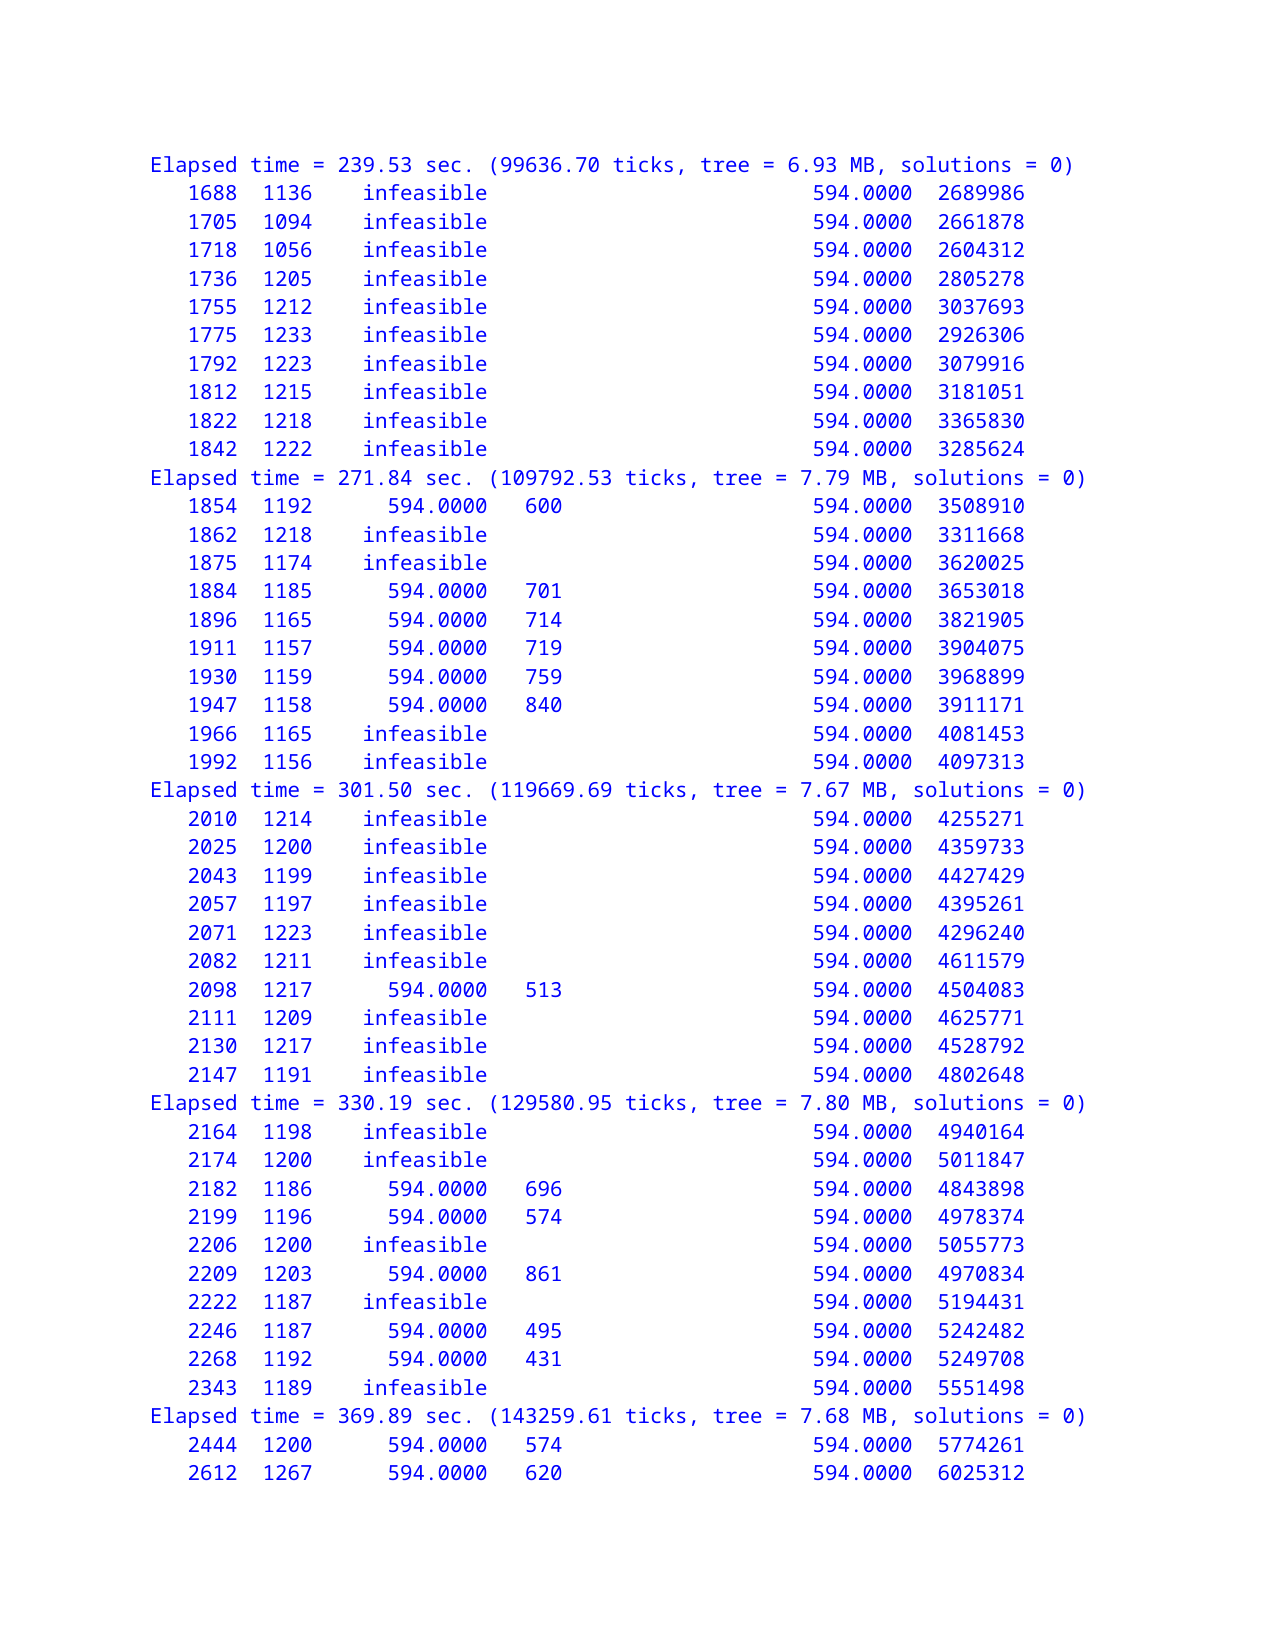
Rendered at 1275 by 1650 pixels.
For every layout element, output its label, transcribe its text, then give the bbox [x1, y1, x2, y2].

text 2343 1189 infeasible 594.0000 5551498 [150, 1373, 1125, 1401]
text 2082 1211 infeasible 594.0000 4611579 [150, 946, 1125, 975]
text 2222 1187 infeasible 594.0000 5194431 [150, 1287, 1125, 1316]
text 1930 1159 594.0000 759 594.0000 3968899 [150, 662, 1125, 690]
text 2111 1209 infeasible 594.0000 4625771 [150, 1003, 1125, 1032]
text 1775 1233 infeasible 594.0000 2926306 [150, 321, 1125, 349]
text 1875 1174 infeasible 594.0000 3620025 [150, 548, 1125, 577]
text 2164 1198 infeasible 594.0000 4940164 [150, 1117, 1125, 1145]
text 2057 1197 infeasible 594.0000 4395261 [150, 889, 1125, 918]
text 2209 1203 594.0000 861 594.0000 4970834 [150, 1259, 1125, 1287]
text 2098 1217 594.0000 513 594.0000 4504083 [150, 975, 1125, 1003]
text 1718 1056 infeasible 594.0000 2604312 [150, 235, 1125, 264]
text 1947 1158 594.0000 840 594.0000 3911171 [150, 690, 1125, 719]
text 1842 1222 infeasible 594.0000 3285624 [150, 434, 1125, 463]
text 2130 1217 infeasible 594.0000 4528792 [150, 1032, 1125, 1060]
text 2010 1214 infeasible 594.0000 4255271 [150, 804, 1125, 832]
text 2199 1196 594.0000 574 594.0000 4978374 [150, 1202, 1125, 1231]
text Elapsed time = 330.19 sec. (129580.95 ticks, tree = 7.80 MB, solutions = 0) [150, 1088, 1125, 1117]
text 2206 1200 infeasible 594.0000 5055773 [150, 1231, 1125, 1259]
text 2071 1223 infeasible 594.0000 4296240 [150, 918, 1125, 946]
text Elapsed time = 239.53 sec. (99636.70 ticks, tree = 6.93 MB, solutions = 0) [150, 150, 1125, 178]
text 2612 1267 594.0000 620 594.0000 6025312 [150, 1458, 1125, 1487]
text 1755 1212 infeasible 594.0000 3037693 [150, 292, 1125, 321]
text 1911 1157 594.0000 719 594.0000 3904075 [150, 633, 1125, 662]
text 2246 1187 594.0000 495 594.0000 5242482 [150, 1316, 1125, 1344]
text 1736 1205 infeasible 594.0000 2805278 [150, 264, 1125, 292]
text 1966 1165 infeasible 594.0000 4081453 [150, 719, 1125, 747]
text 1862 1218 infeasible 594.0000 3311668 [150, 520, 1125, 548]
text 2043 1199 infeasible 594.0000 4427429 [150, 861, 1125, 889]
text 1854 1192 594.0000 600 594.0000 3508910 [150, 491, 1125, 520]
text Elapsed time = 369.89 sec. (143259.61 ticks, tree = 7.68 MB, solutions = 0) [150, 1401, 1125, 1430]
text 1822 1218 infeasible 594.0000 3365830 [150, 406, 1125, 434]
text 1792 1223 infeasible 594.0000 3079916 [150, 349, 1125, 377]
text Elapsed time = 301.50 sec. (119669.69 ticks, tree = 7.67 MB, solutions = 0) [150, 776, 1125, 804]
text 1688 1136 infeasible 594.0000 2689986 [150, 178, 1125, 207]
text 2025 1200 infeasible 594.0000 4359733 [150, 832, 1125, 861]
text 1884 1185 594.0000 701 594.0000 3653018 [150, 577, 1125, 605]
text 2182 1186 594.0000 696 594.0000 4843898 [150, 1174, 1125, 1202]
text 1705 1094 infeasible 594.0000 2661878 [150, 207, 1125, 235]
text 2444 1200 594.0000 574 594.0000 5774261 [150, 1430, 1125, 1458]
text 2174 1200 infeasible 594.0000 5011847 [150, 1145, 1125, 1174]
text 2268 1192 594.0000 431 594.0000 5249708 [150, 1344, 1125, 1373]
text 1992 1156 infeasible 594.0000 4097313 [150, 747, 1125, 776]
text 1896 1165 594.0000 714 594.0000 3821905 [150, 605, 1125, 633]
text Elapsed time = 271.84 sec. (109792.53 ticks, tree = 7.79 MB, solutions = 0) [150, 463, 1125, 491]
text 2147 1191 infeasible 594.0000 4802648 [150, 1060, 1125, 1088]
text 1812 1215 infeasible 594.0000 3181051 [150, 377, 1125, 406]
